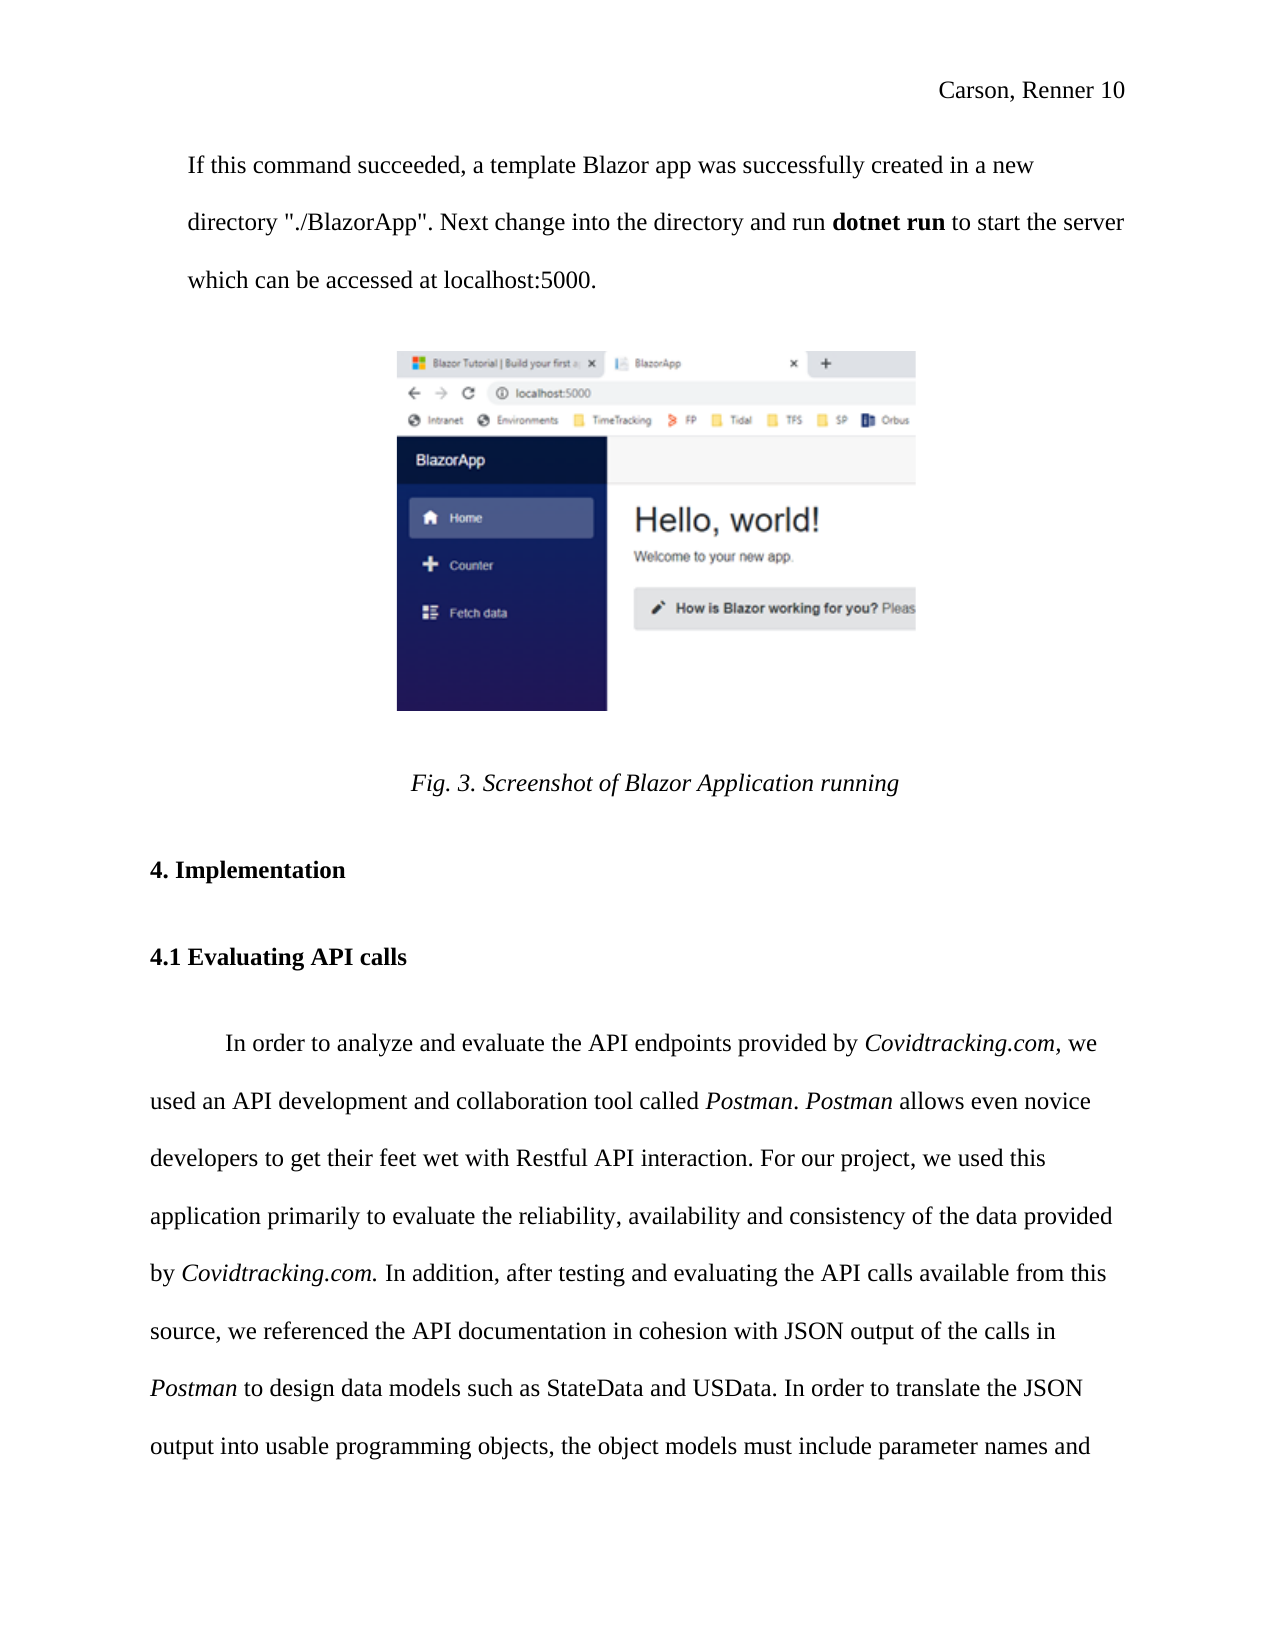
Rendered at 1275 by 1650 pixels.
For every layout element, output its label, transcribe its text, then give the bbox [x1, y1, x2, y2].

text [150, 1028, 1125, 1459]
text 4.1 Evaluating API calls [150, 942, 1125, 970]
picture [396, 351, 916, 711]
text 4. Implementation [150, 855, 1125, 884]
text Fig. 3. Screenshot of Blazor Application running [187, 768, 1125, 797]
text If this command succeeded, a template Blazor app was successfully created in a new directory "./BlazorApp". Next change into the directory and run dotnet run to start the server which can be accessed at localhost:5000. [187, 150, 1125, 294]
